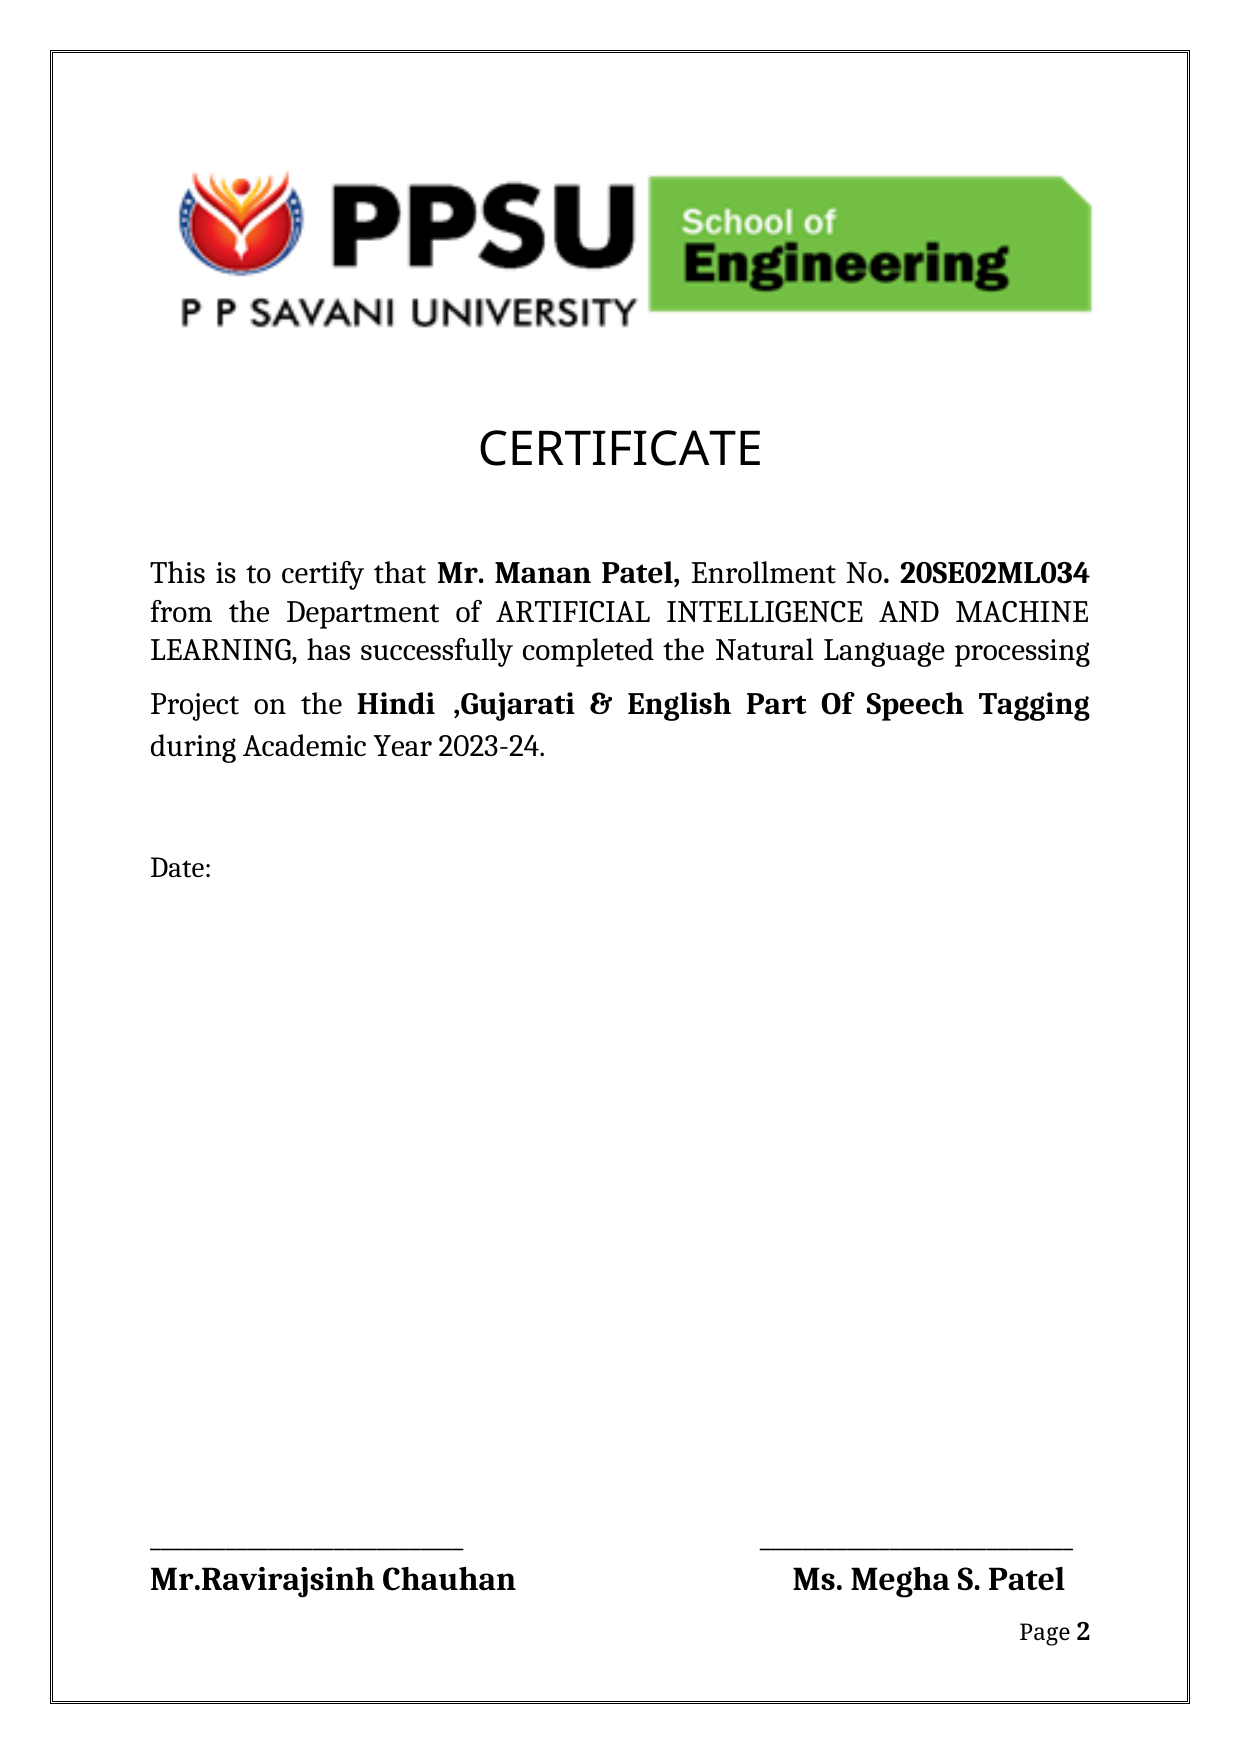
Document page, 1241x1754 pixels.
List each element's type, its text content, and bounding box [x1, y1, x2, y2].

text CERTIFICATE [150, 414, 1090, 479]
text Date: [150, 851, 1090, 884]
picture [150, 150, 1114, 348]
text Mr.Ravirajsinh Chauhan Ms. Megha S. Patel [150, 1560, 1090, 1598]
text This is to certify that Mr. Manan Patel, Enrollment No. 20SE02ML034 from the Department of ARTIFICIAL INTELLIGENCE AND MACHINE LEARNING, has successfully completed the Natural Language processing Project on the Hindi ,Gujarati & English Part Of Speech Tagging during Academic Year 2023-24. [150, 555, 1090, 764]
text _____________________________ _____________________________ [150, 1522, 1090, 1555]
